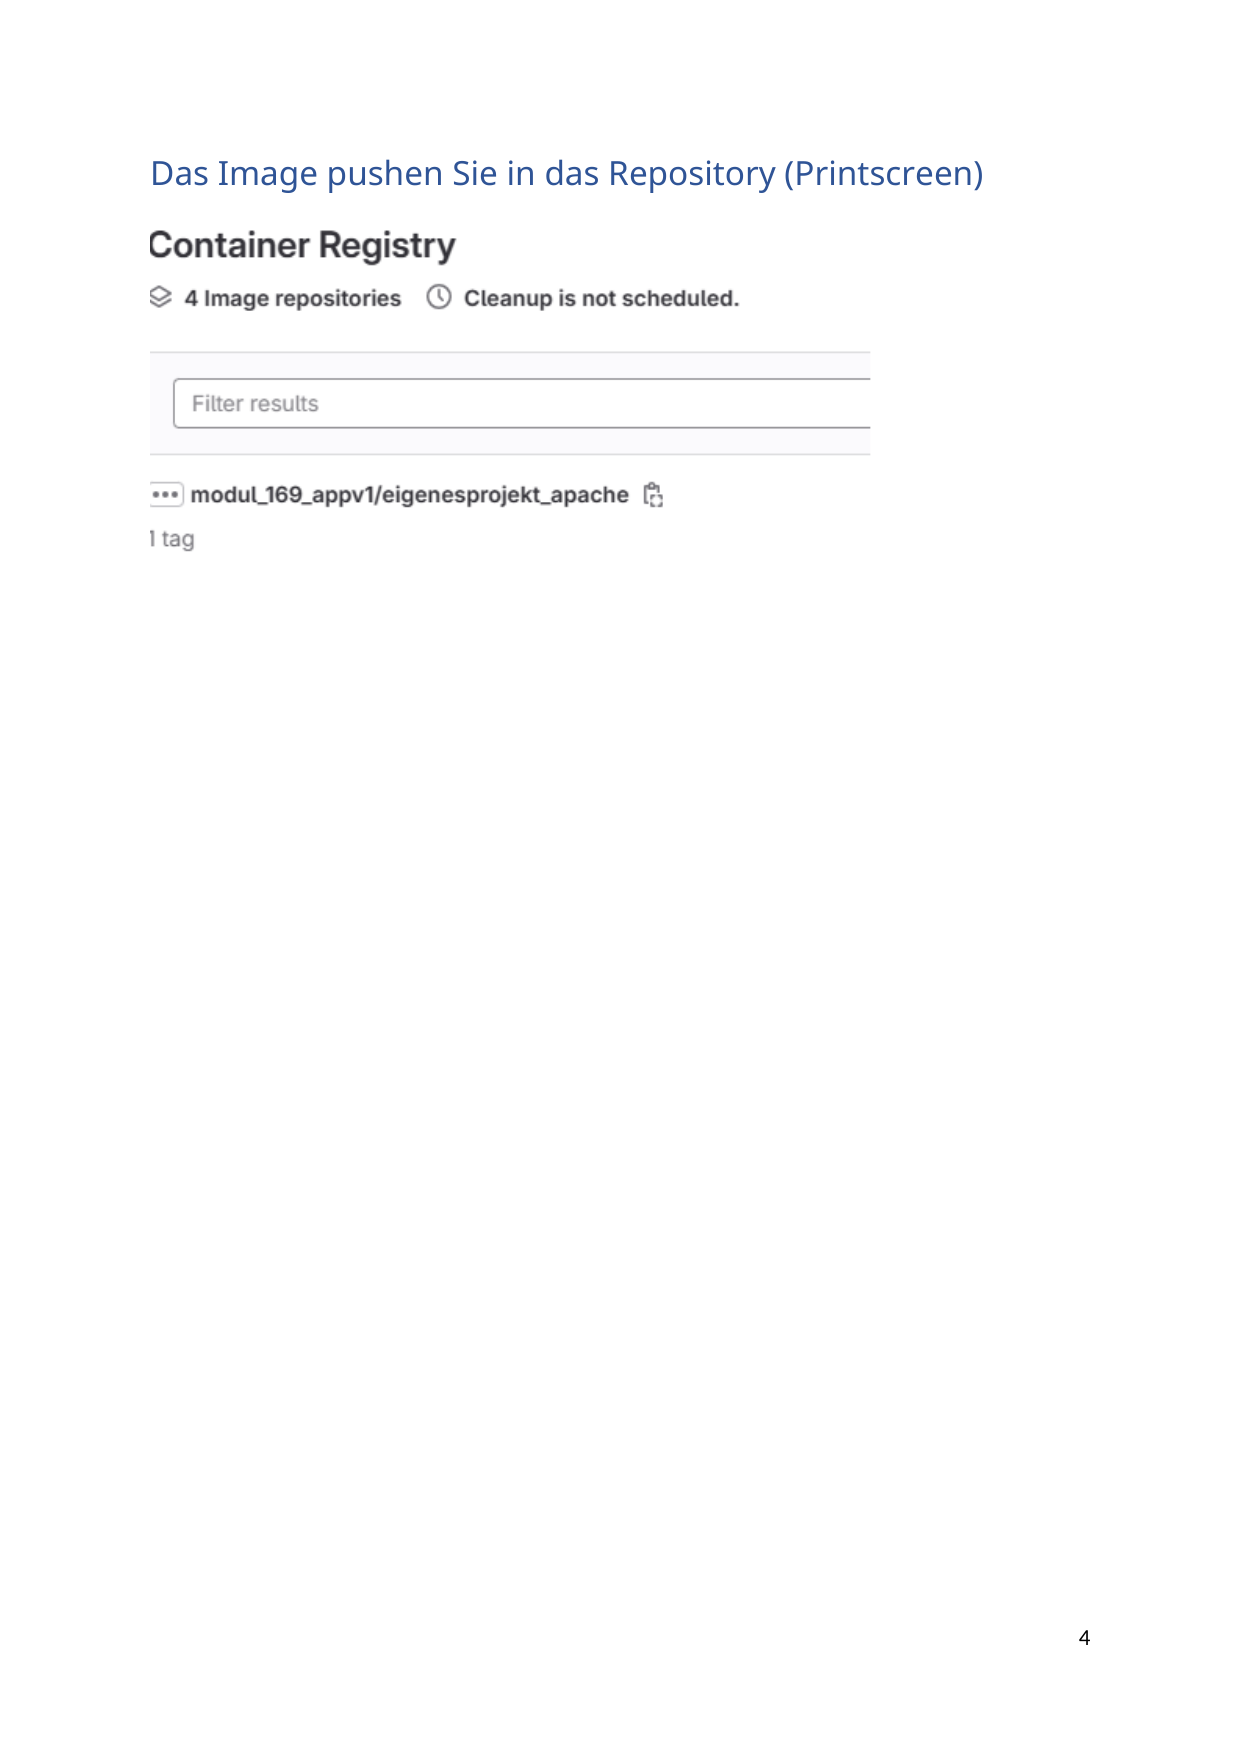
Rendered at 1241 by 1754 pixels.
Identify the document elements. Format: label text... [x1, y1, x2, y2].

subtitle Das Image pushen Sie in das Repository (Printscreen) [150, 150, 1090, 195]
picture [150, 223, 871, 567]
